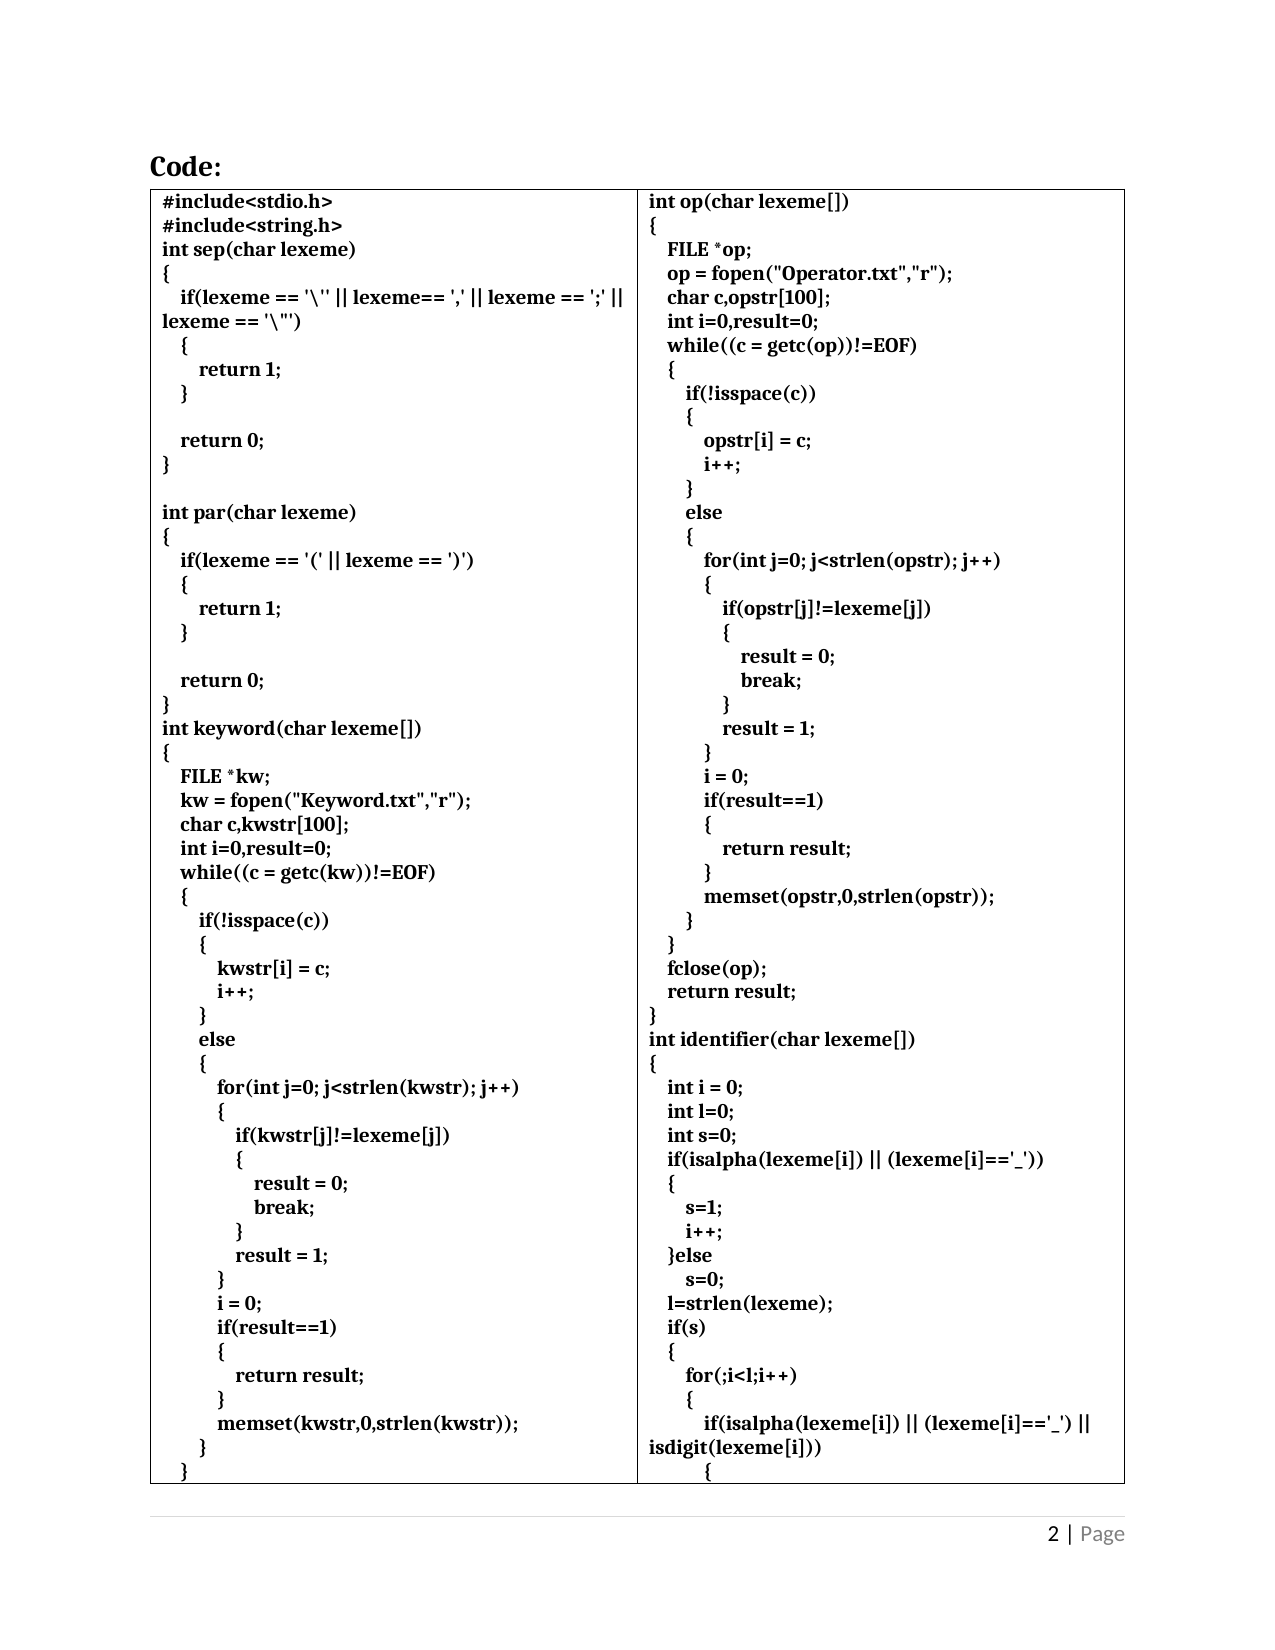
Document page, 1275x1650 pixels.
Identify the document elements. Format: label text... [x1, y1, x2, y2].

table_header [638, 190, 1124, 1483]
text Code: [150, 150, 1125, 183]
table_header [151, 190, 637, 1483]
